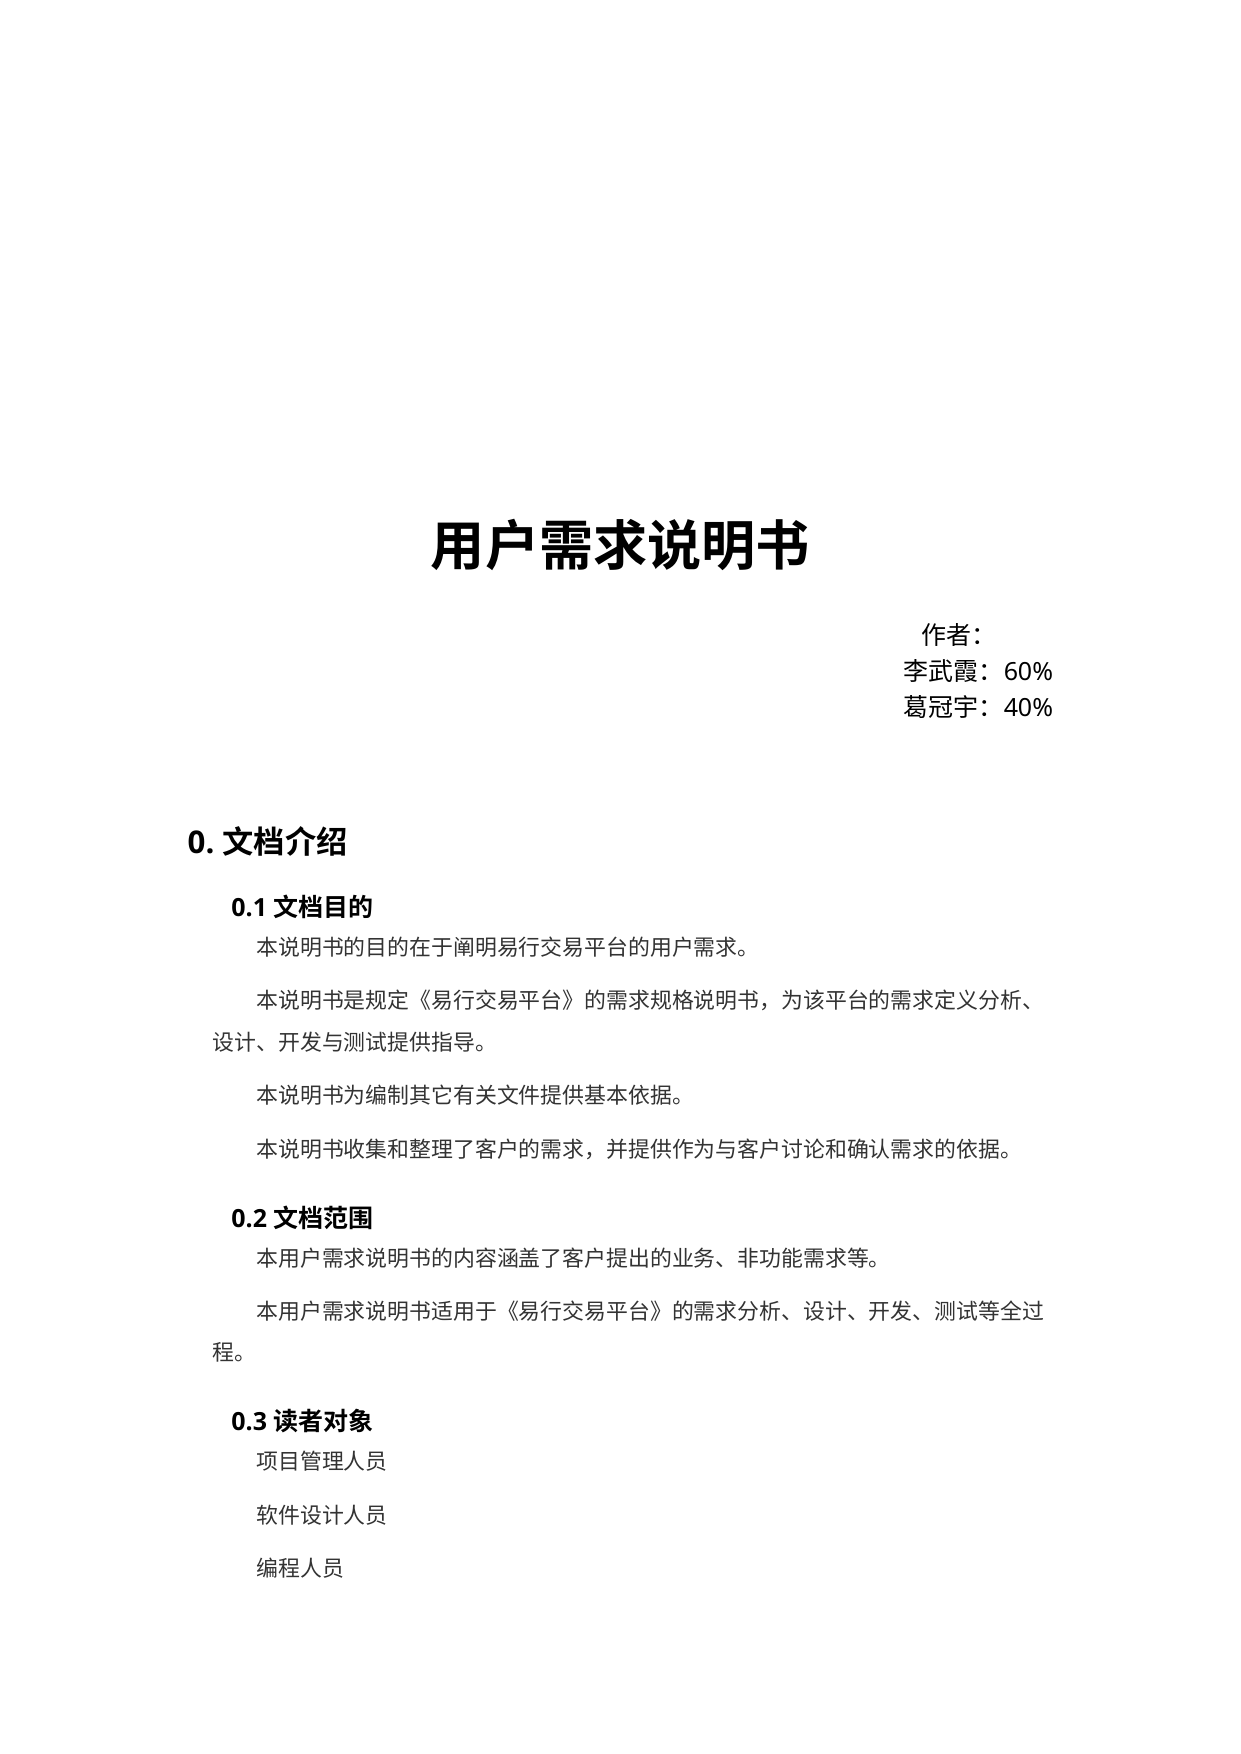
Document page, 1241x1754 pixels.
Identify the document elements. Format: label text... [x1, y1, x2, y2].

subtitle 0. 文档介绍 [187, 817, 1053, 862]
subtitle 0.3 读者对象 [187, 1402, 1053, 1438]
subtitle 0.2 文档范围 [187, 1198, 1053, 1234]
text 本用户需求说明书的内容涵盖了客户提出的业务、非功能需求等。 [212, 1241, 1053, 1272]
text 李武霞：60% [187, 651, 1053, 688]
text 本说明书为编制其它有关文件提供基本依据。 [212, 1078, 1053, 1110]
text 本用户需求说明书适用于《易行交易平台》的需求分析、设计、开发、测试等全过程。 [212, 1294, 1053, 1367]
text 项目管理人员 [212, 1444, 1053, 1476]
text 编程人员 [212, 1551, 1053, 1583]
subtitle 0.1 文档目的 [187, 887, 1053, 924]
text 本说明书是规定《易行交易平台》的需求规格说明书，为该平台的需求定义分析、设计、开发与测试提供指导。 [212, 983, 1053, 1056]
text 本说明书的目的在于阐明易行交易平台的用户需求。 [212, 930, 1053, 962]
text 作者： [187, 615, 1053, 651]
text 本说明书收集和整理了客户的需求，并提供作为与客户讨论和确认需求的依据。 [212, 1132, 1053, 1164]
text 软件设计人员 [212, 1498, 1053, 1529]
text 葛冠宇：40% [187, 688, 1053, 724]
text 用户需求说明书 [187, 503, 1053, 581]
